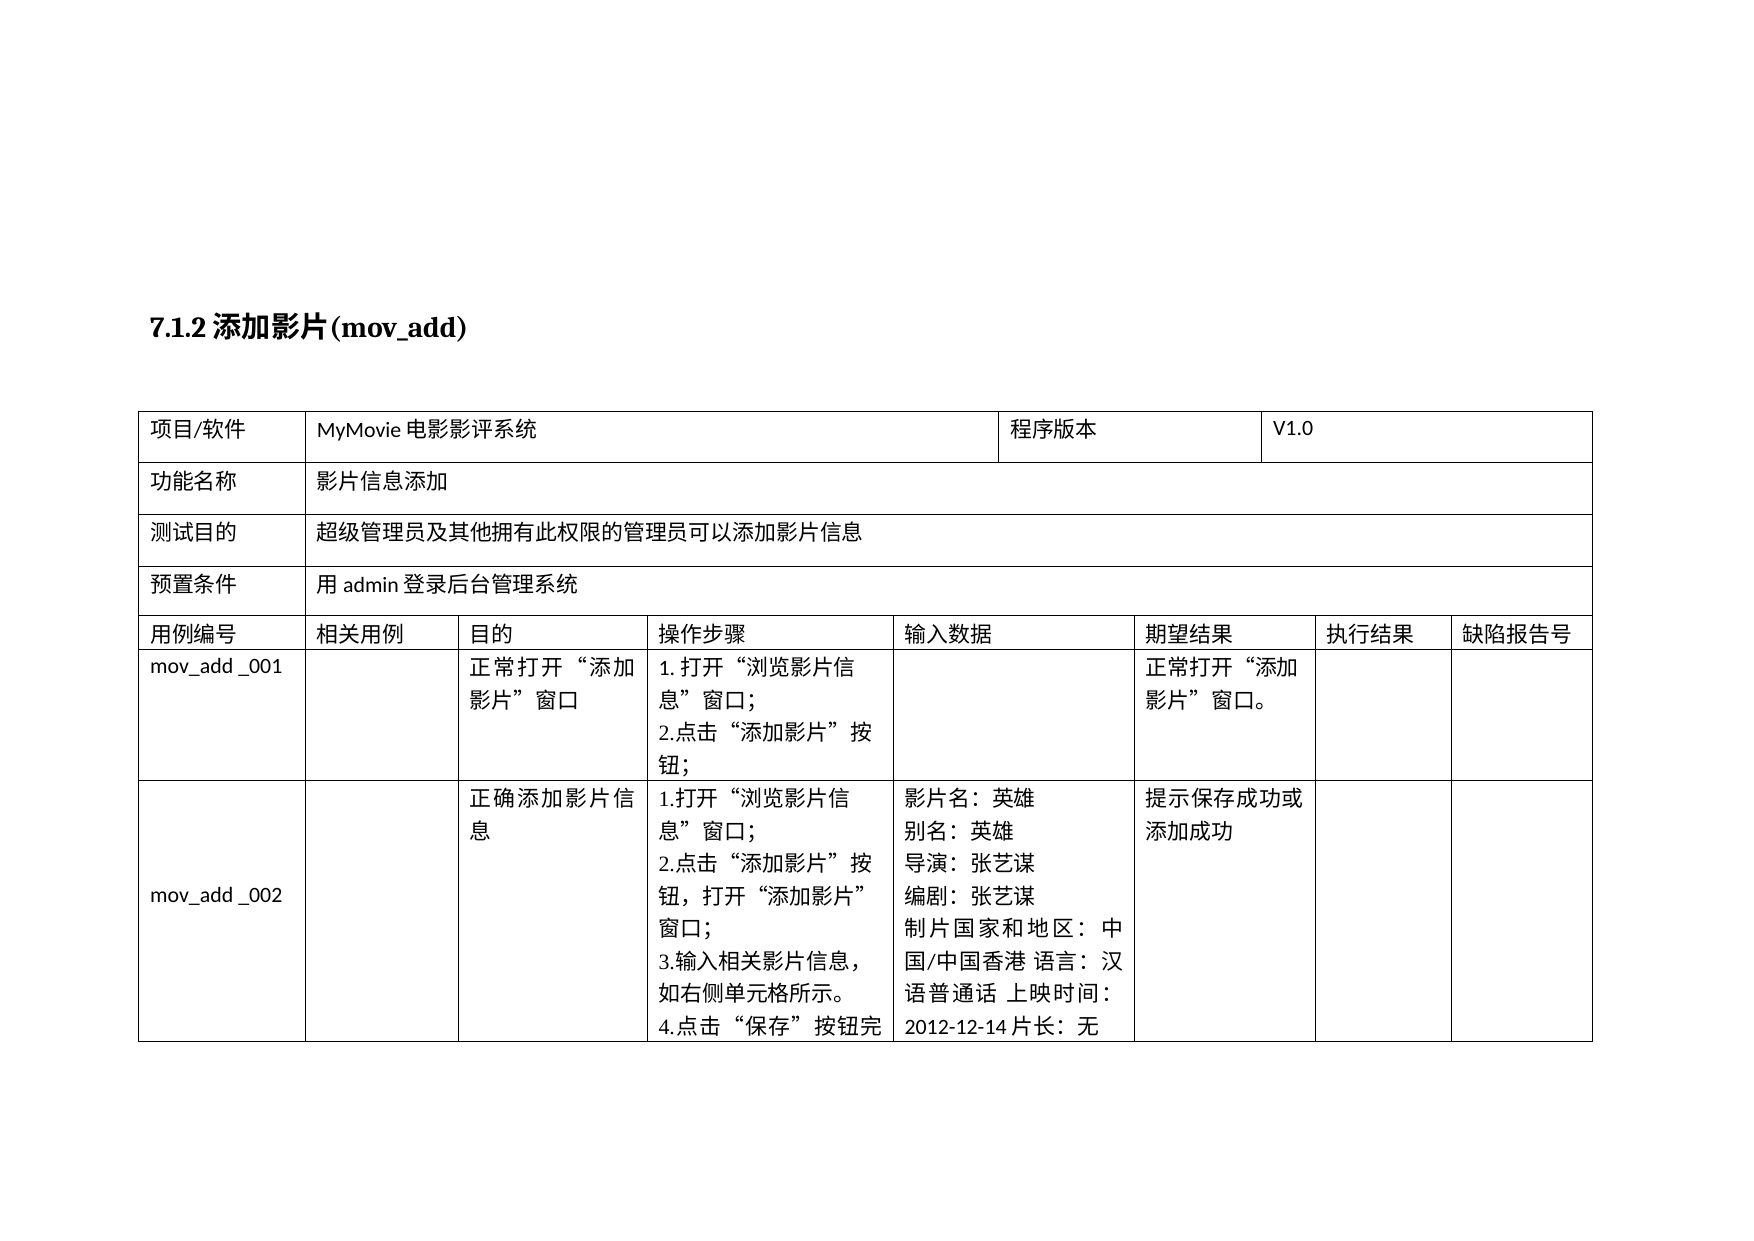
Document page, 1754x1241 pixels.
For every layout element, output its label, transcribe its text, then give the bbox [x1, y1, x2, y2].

subtitle 7.1.2 添加影片(mov_add) [150, 292, 1604, 357]
table_cell 正确添加影片信息 [459, 781, 647, 1041]
table_cell [1452, 781, 1592, 1041]
table_header V1.0 [1262, 412, 1592, 462]
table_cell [648, 781, 893, 1041]
table_header MyMovie电影影评系统 [306, 412, 998, 462]
table_cell mov_add _002 [139, 781, 305, 1041]
table_cell 1. 打开“浏览影片信息”窗口； 2.点击“添加影片”按钮； [648, 650, 893, 780]
table_cell 正常打开“添加影片”窗口 [459, 650, 647, 780]
table_cell 正常打开“添加影片”窗口。 [1135, 650, 1315, 780]
table_cell [306, 650, 458, 780]
table_cell 目的 [459, 616, 647, 649]
table_cell 测试目的 [139, 515, 305, 566]
table_cell 用例编号 [139, 616, 305, 649]
table_cell 功能名称 [139, 463, 305, 514]
table_cell 影片信息添加 [306, 463, 1592, 514]
table_header 项目/软件 [139, 412, 305, 462]
table_cell 预置条件 [139, 567, 305, 615]
table_cell [894, 650, 1134, 780]
table_cell [1316, 781, 1451, 1041]
table_cell 缺陷报告号 [1452, 616, 1592, 649]
table_cell mov_add _001 [139, 650, 305, 780]
table_cell 超级管理员及其他拥有此权限的管理员可以添加影片信息 [306, 515, 1592, 566]
table_cell [306, 781, 458, 1041]
table_cell 期望结果 [1135, 616, 1315, 649]
table_cell 提示保存成功或添加成功 [1135, 781, 1315, 1041]
table_cell 相关用例 [306, 616, 458, 649]
table_cell 操作步骤 [648, 616, 893, 649]
table_cell 执行结果 [1316, 616, 1451, 649]
table_cell [1452, 650, 1592, 780]
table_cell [894, 781, 1134, 1041]
table_cell 用admin登录后台管理系统 [306, 567, 1592, 615]
table_header 程序版本 [999, 412, 1261, 462]
table_cell 输入数据 [894, 616, 1134, 649]
table_cell [1316, 650, 1451, 780]
